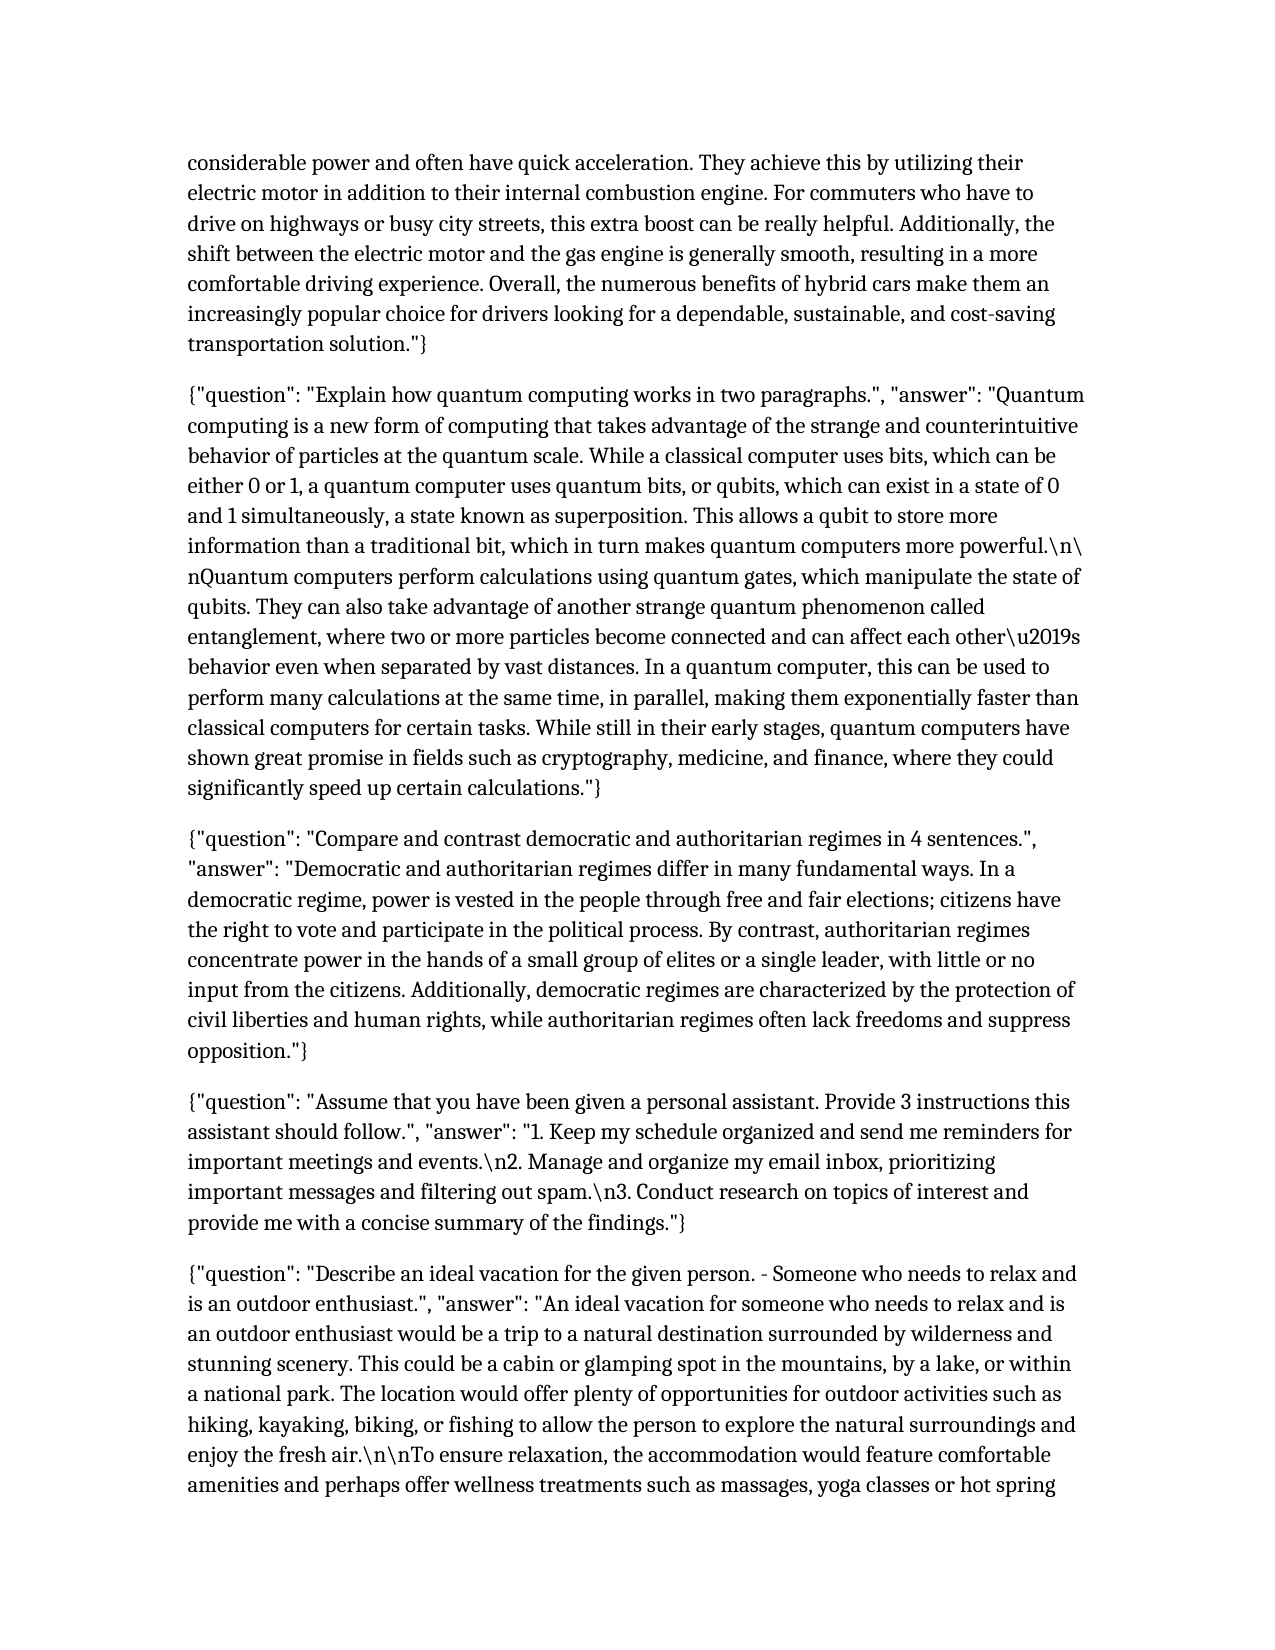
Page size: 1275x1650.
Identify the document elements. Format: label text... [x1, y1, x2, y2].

text {"question": "Assume that you have been given a personal assistant. Provide 3 instructions this assistant should follow.", "answer": "1. Keep my schedule organized and send me reminders for important meetings and events.\n2. Manage and organize my email inbox, prioritizing important messages and filtering out spam.\n3. Conduct research on topics of interest and provide me with a concise summary of the findings."} [187, 1088, 1087, 1236]
text {"question": "Compare and contrast democratic and authoritarian regimes in 4 sentences.", "answer": "Democratic and authoritarian regimes differ in many fundamental ways. In a democratic regime, power is vested in the people through free and fair elections; citizens have the right to vote and participate in the political process. By contrast, authoritarian regimes concentrate power in the hands of a small group of elites or a single leader, with little or no input from the citizens. Additionally, democratic regimes are characterized by the protection of civil liberties and human rights, while authoritarian regimes often lack freedoms and suppress opposition."} [187, 826, 1087, 1064]
text {"question": "Explain how quantum computing works in two paragraphs.", "answer": "Quantum computing is a new form of computing that takes advantage of the strange and counterintuitive behavior of particles at the quantum scale. While a classical computer uses bits, which can be either 0 or 1, a quantum computer uses quantum bits, or qubits, which can exist in a state of 0 and 1 simultaneously, a state known as superposition. This allows a qubit to store more information than a traditional bit, which in turn makes quantum computers more powerful.\n\nQuantum computers perform calculations using quantum gates, which manipulate the state of qubits. They can also take advantage of another strange quantum phenomenon called entanglement, where two or more particles become connected and can affect each other\u2019s behavior even when separated by vast distances. In a quantum computer, this can be used to perform many calculations at the same time, in parallel, making them exponentially faster than classical computers for certain tasks. While still in their early stages, quantum computers have shown great promise in fields such as cryptography, medicine, and finance, where they could significantly speed up certain calculations."} [187, 382, 1087, 801]
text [187, 1260, 1087, 1498]
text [187, 150, 1087, 358]
